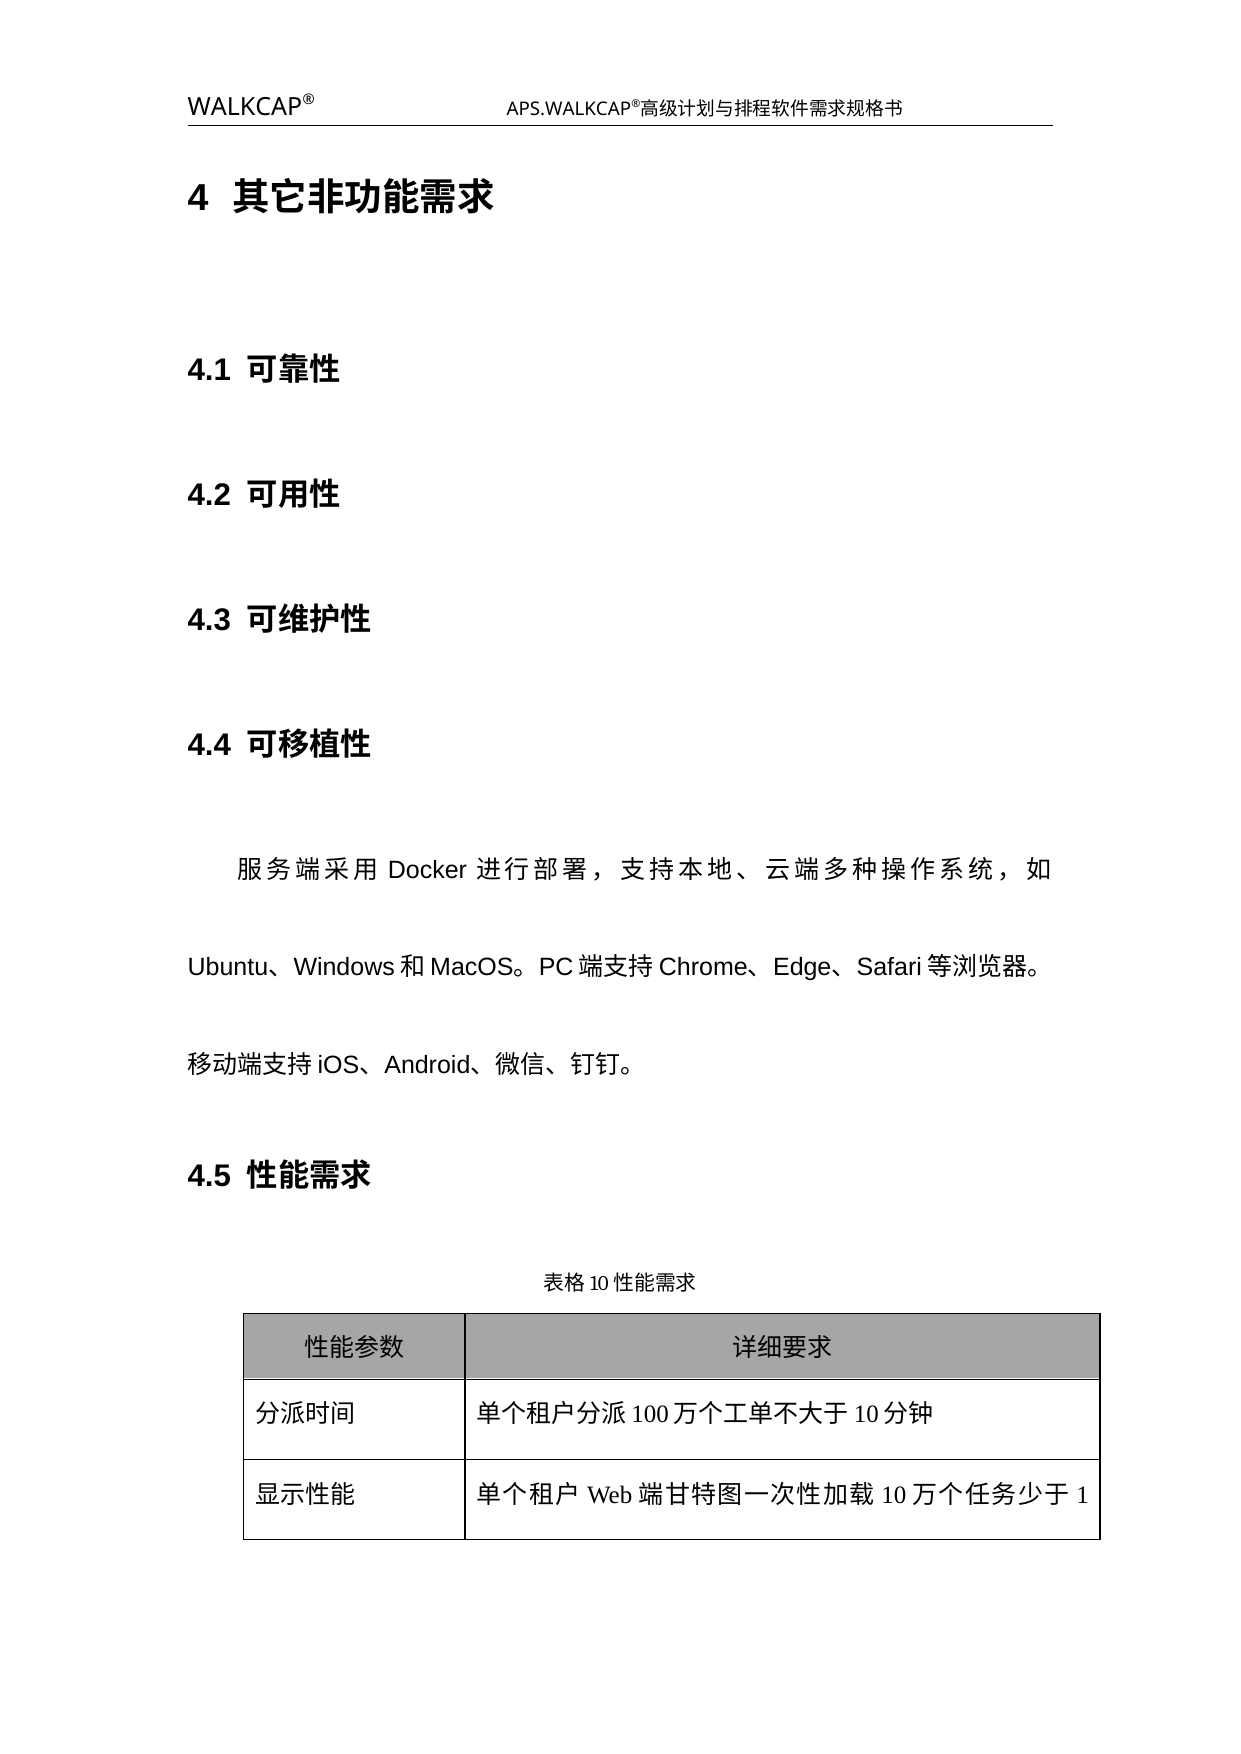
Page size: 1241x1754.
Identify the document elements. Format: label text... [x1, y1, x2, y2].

text 表格 10 性能需求 [187, 1265, 1053, 1297]
table_cell 单个租户分派100万个工单不大于10分钟 [466, 1380, 1099, 1459]
text 其它非功能需求 [187, 162, 1053, 227]
table_cell 分派时间 [244, 1380, 464, 1459]
text 服务端采用Docker进行部署，支持本地、云端多种操作系统，如Ubuntu、Windows和MacOS。PC端支持Chrome、Edge、Safari等浏览器。移动端支持iOS、Android、微信、钉钉。 [187, 835, 1053, 1095]
text 可维护性 [187, 585, 1053, 650]
table_header 详细要求 [466, 1314, 1099, 1378]
text 可移植性 [187, 710, 1053, 775]
table_cell 显示性能 [244, 1460, 464, 1539]
table_header 性能参数 [244, 1314, 464, 1378]
text 可靠性 [187, 335, 1053, 400]
text 可用性 [187, 460, 1053, 525]
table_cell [466, 1460, 1099, 1539]
text 性能需求 [187, 1140, 1053, 1205]
